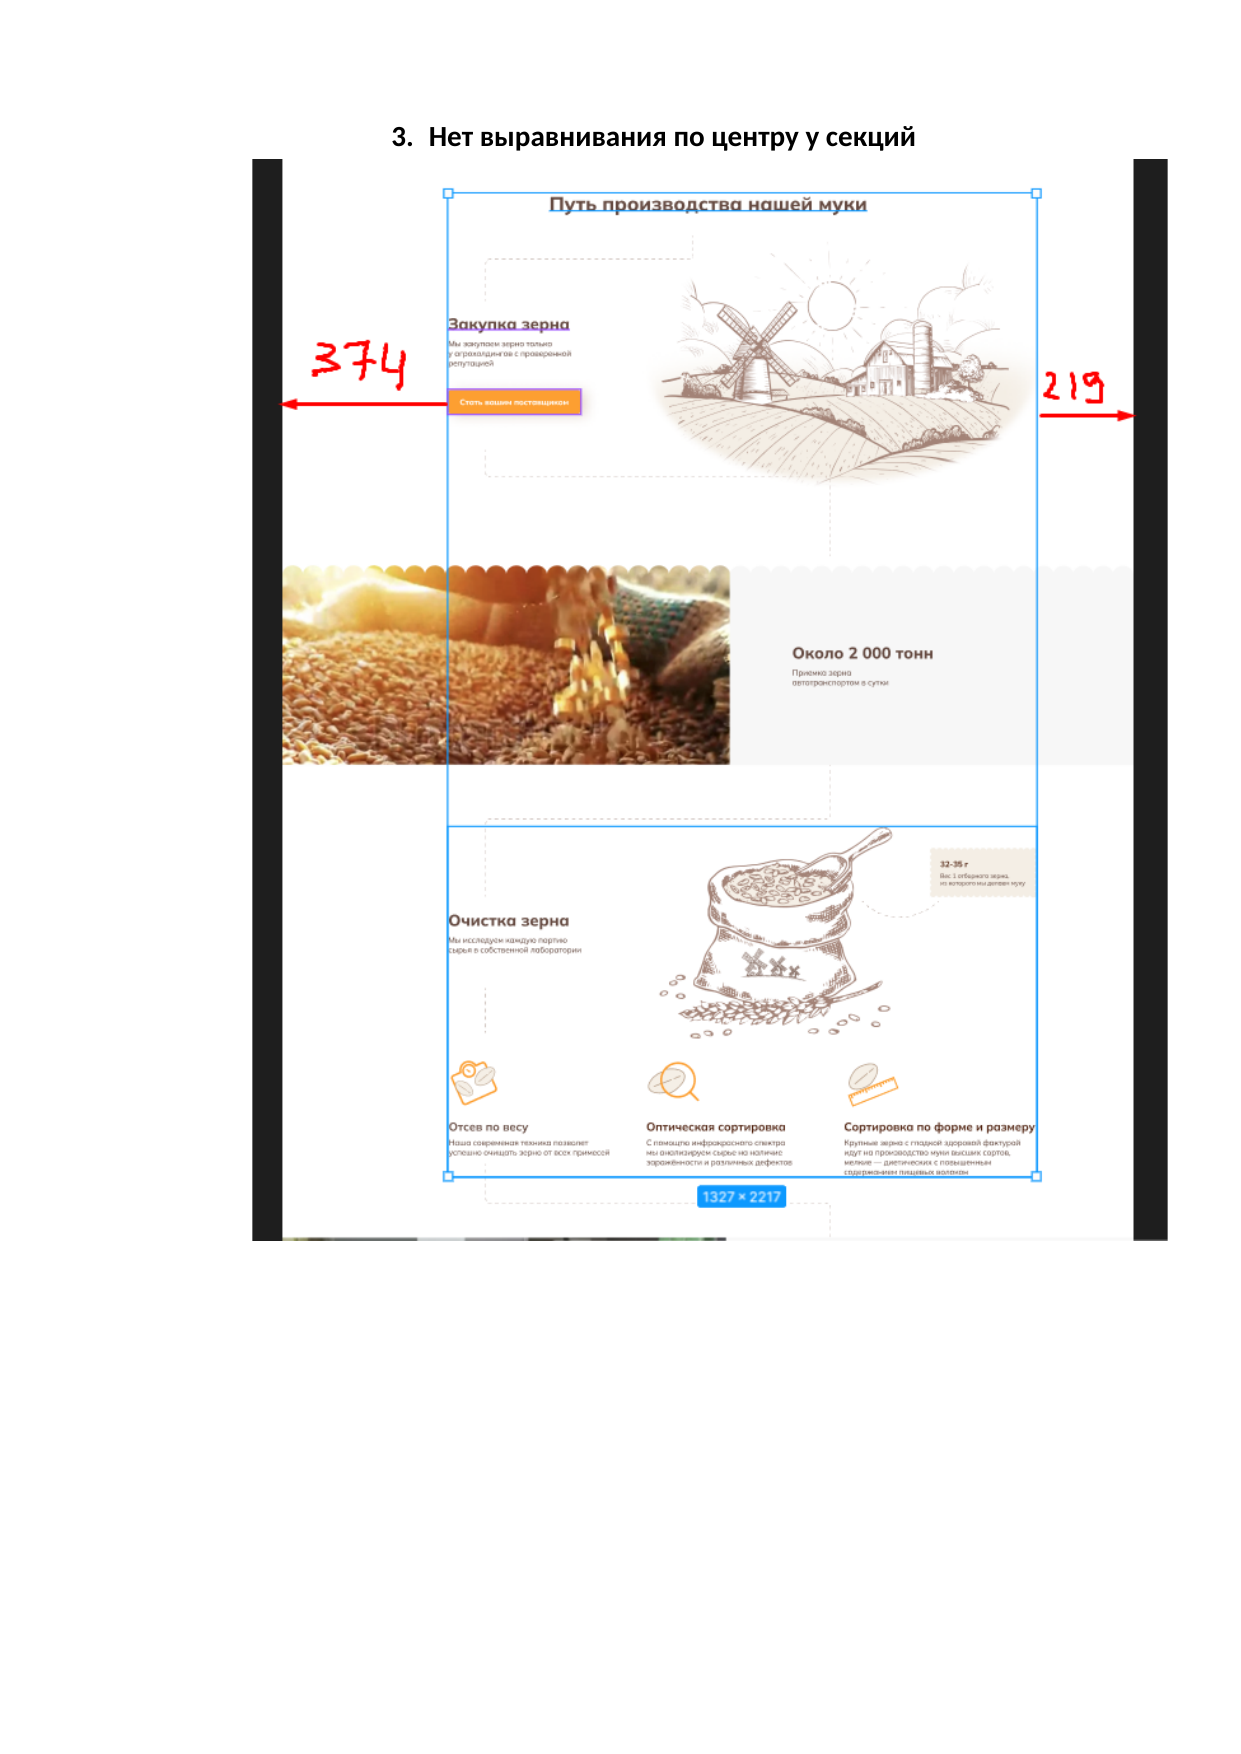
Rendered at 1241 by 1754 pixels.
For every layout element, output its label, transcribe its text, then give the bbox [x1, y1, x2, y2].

picture [252, 159, 1168, 1241]
list Нет выравнивания по центру у секций [215, 118, 1093, 154]
